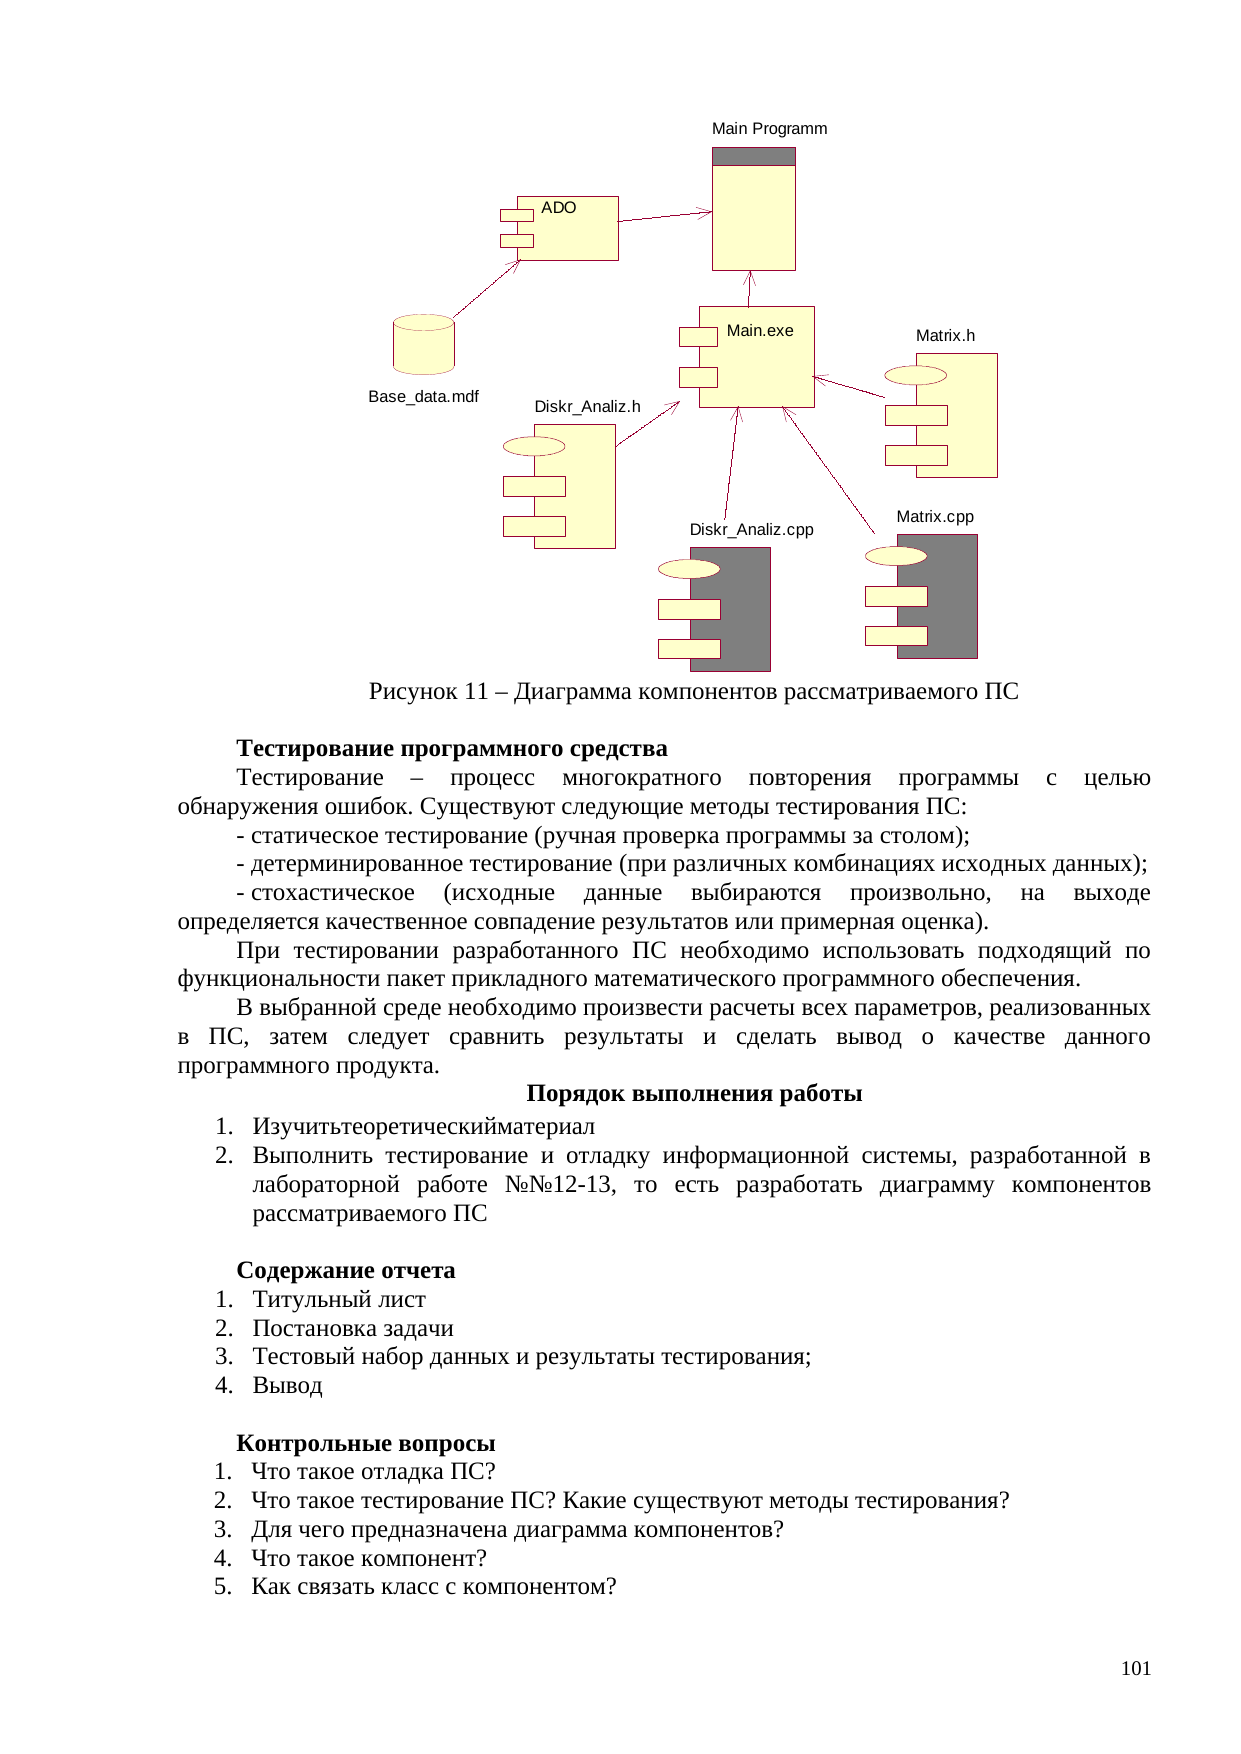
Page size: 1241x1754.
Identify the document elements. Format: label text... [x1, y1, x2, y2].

text Тестирование программного средства [177, 733, 1152, 762]
list Тестовый набор данных и результаты тестирования; [215, 1341, 1152, 1370]
text Рисунок 11 – Диаграмма компонентов рассматриваемого ПС [177, 676, 1152, 705]
list Титульный лист [215, 1284, 1152, 1313]
list Как связать класс с компонентом? [213, 1571, 1207, 1600]
list Выполнить тестирование и отладку информационной системы, разработанной в лабораторной работе №№12-13, то есть разработать диаграмму компонентов рассматриваемого ПС [215, 1140, 1152, 1226]
text При тестировании разработанного ПС необходимо использовать подходящий по функциональности пакет прикладного математического программного обеспечения. [177, 935, 1152, 992]
list Постановка задачи [215, 1313, 1152, 1341]
list Вывод [215, 1370, 1152, 1399]
text - статическое тестирование (ручная проверка программы за столом); [177, 820, 1152, 848]
text - детерминированное тестирование (при различных комбинациях исходных данных); [177, 848, 1152, 877]
text Тестирование – процесс многократного повторения программы с целью обнаружения ошибок. Существуют следующие методы тестирования ПС: [177, 762, 1152, 820]
list Что такое отладка ПС? [213, 1456, 1152, 1485]
list Порядок выполнения работы [252, 1078, 1137, 1107]
text Контрольные вопросы [177, 1428, 1152, 1456]
list Для чего предназначена диаграмма компонентов? [213, 1514, 1207, 1543]
list Изучитьтеоретическийматериал [215, 1111, 1152, 1140]
text Содержание отчета [177, 1255, 1152, 1284]
text - стохастическое (исходные данные выбираются произвольно, на выходе определяется качественное совпадение результатов или примерная оценка). [177, 877, 1152, 935]
list Что такое компонент? [213, 1543, 1207, 1571]
text В выбранной среде необходимо произвести расчеты всех параметров, реализованных в ПС, затем следует сравнить результаты и сделать вывод о качестве данного программного продукта. [177, 992, 1152, 1078]
list Что такое тестирование ПС? Какие существуют методы тестирования? [213, 1485, 1152, 1514]
